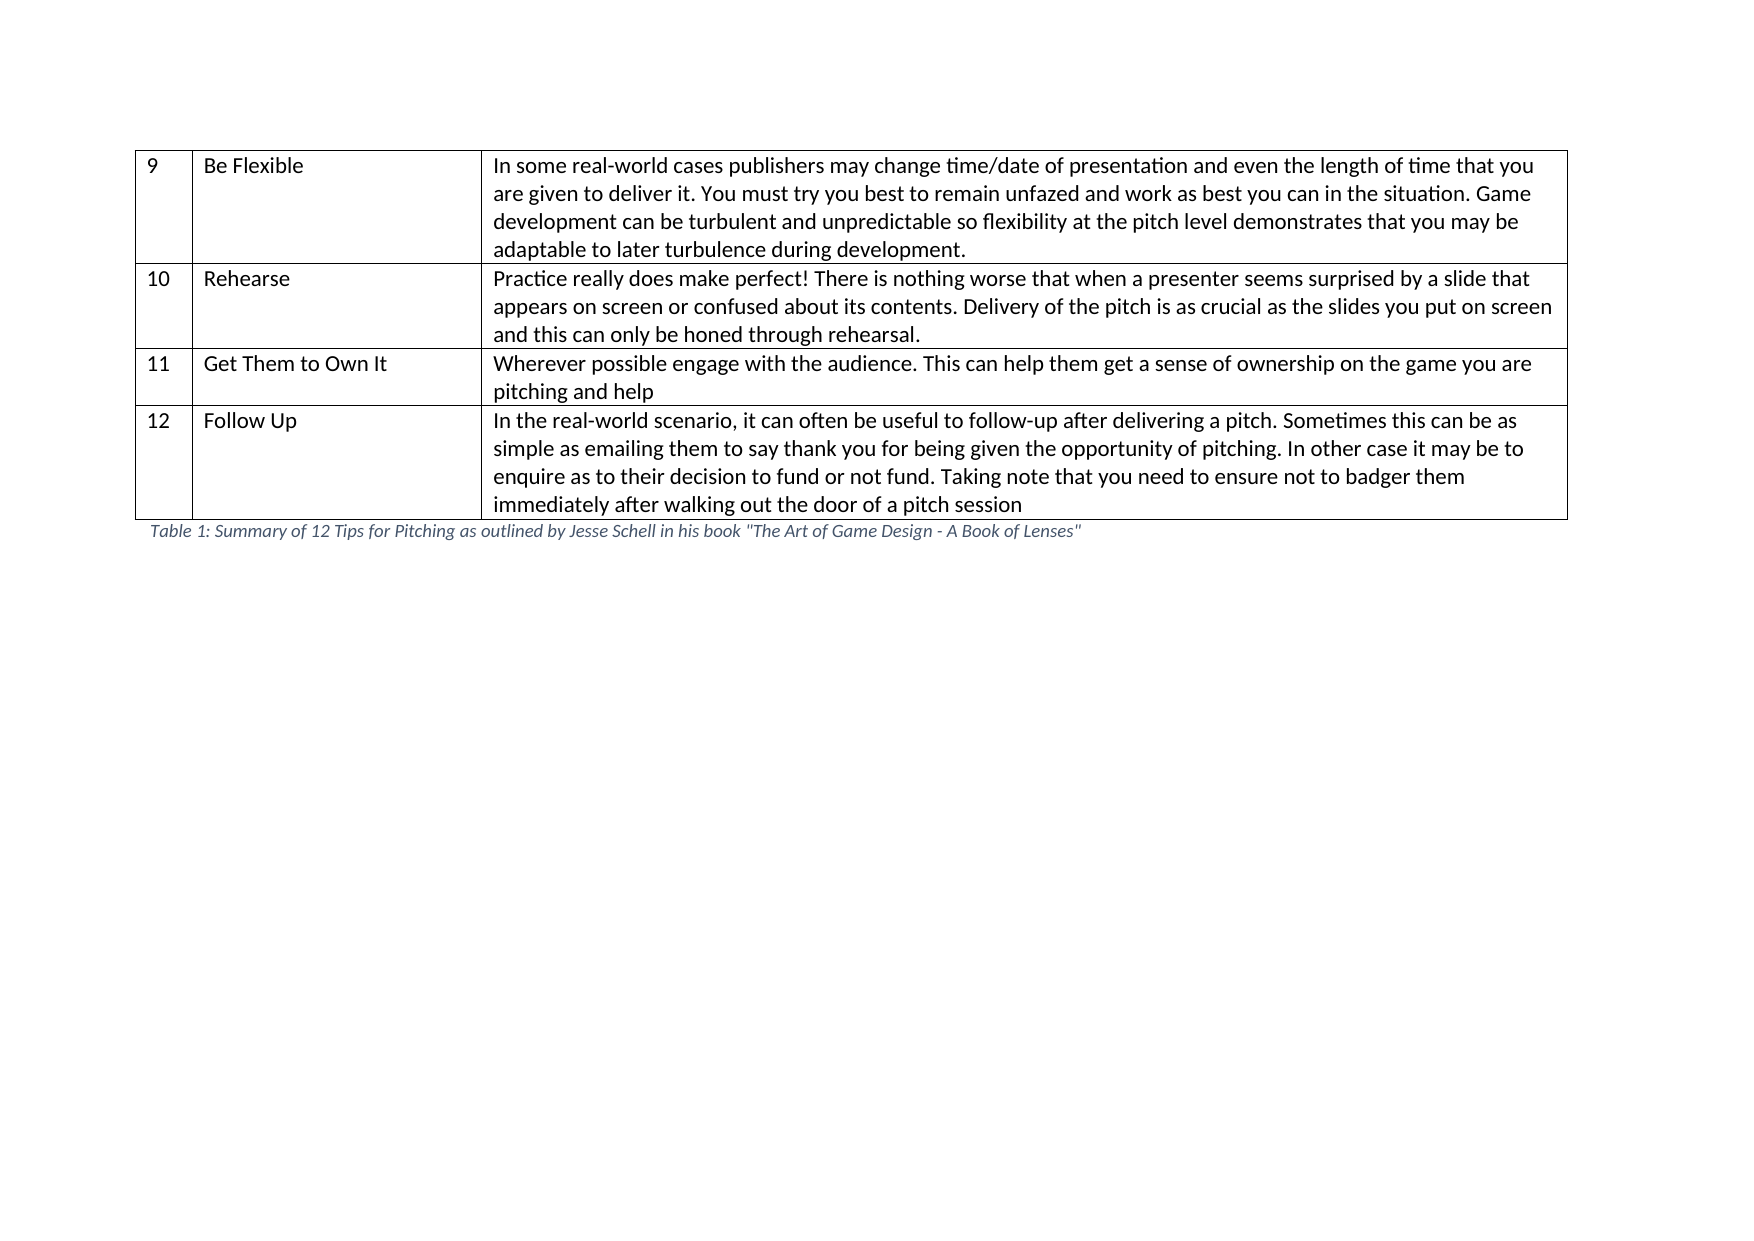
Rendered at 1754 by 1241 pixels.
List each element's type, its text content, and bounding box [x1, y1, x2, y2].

table_cell 10 [136, 264, 192, 348]
table_cell In some real-world cases publishers may change time/date of presentation and even the length of time that you are given to deliver it. You must try you best to remain unfazed and work as best you can in the situation. Game development can be turbulent and unpredictable so flexibility at the pitch level demonstrates that you may be adaptable to later turbulence during development. [482, 151, 1567, 263]
table_cell 9 [136, 151, 192, 263]
table_cell Follow Up [193, 406, 481, 518]
table_cell 11 [136, 349, 192, 405]
text Table 1: Summary of 12 Tips for Pitching as outlined by Jesse Schell in his book "The Art of Game Design - A Book of Lenses" [150, 519, 1604, 542]
table_cell In the real-world scenario, it can often be useful to follow-up after delivering a pitch. Sometimes this can be as simple as emailing them to say thank you for being given the opportunity of pitching. In other case it may be to enquire as to their decision to fund or not fund. Taking note that you need to ensure not to badger them immediately after walking out the door of a pitch session [482, 406, 1567, 518]
table_cell Be Flexible [193, 151, 481, 263]
table_cell Practice really does make perfect! There is nothing worse that when a presenter seems surprised by a slide that appears on screen or confused about its contents. Delivery of the pitch is as crucial as the slides you put on screen and this can only be honed through rehearsal. [482, 264, 1567, 348]
table_cell Wherever possible engage with the audience. This can help them get a sense of ownership on the game you are pitching and help [482, 349, 1567, 405]
table_cell 12 [136, 406, 192, 518]
table_cell Get Them to Own It [193, 349, 481, 405]
table_cell Rehearse [193, 264, 481, 348]
